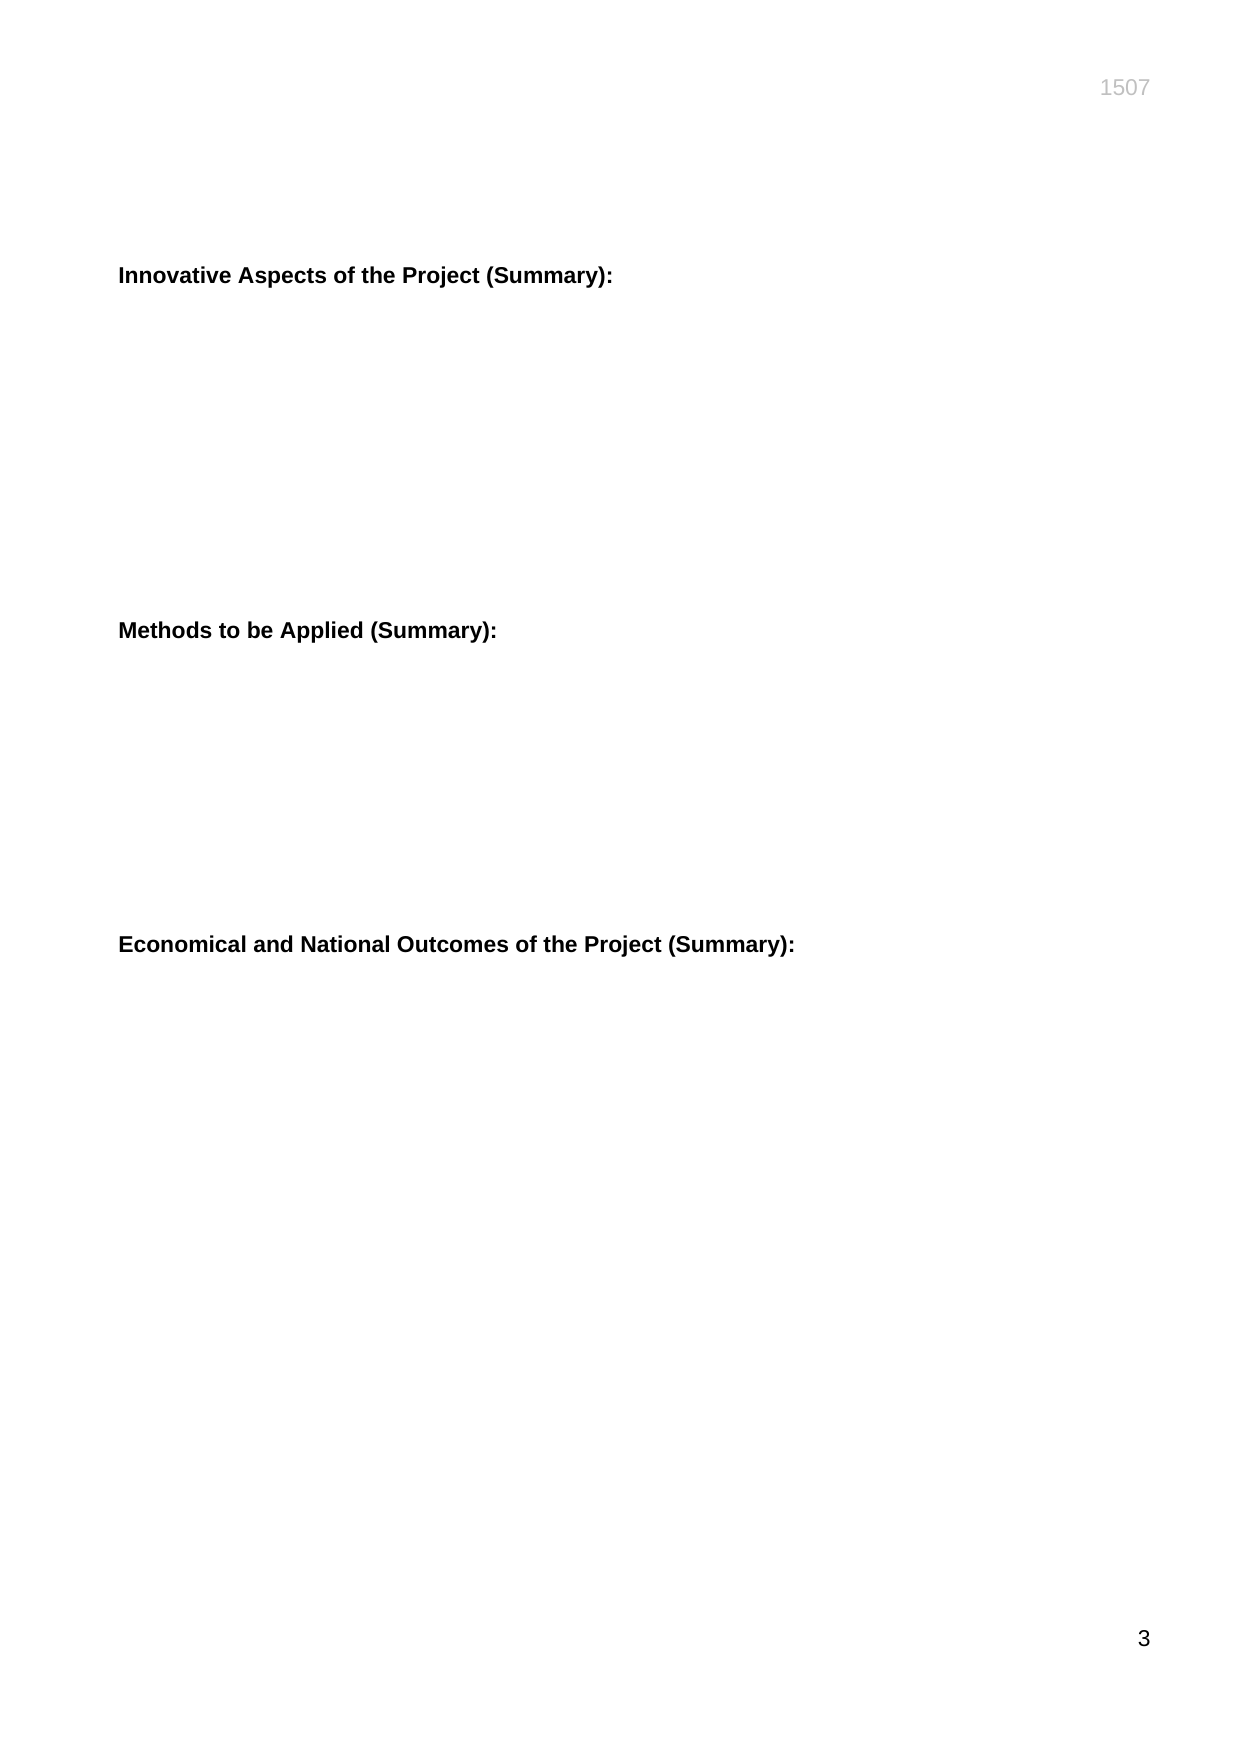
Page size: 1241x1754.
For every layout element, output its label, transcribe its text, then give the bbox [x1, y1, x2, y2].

text Economical and National Outcomes of the Project (Summary): [118, 931, 1150, 957]
text Innovative Aspects of the Project (Summary): [118, 262, 1150, 288]
text Methods to be Applied (Summary): [118, 617, 1150, 644]
